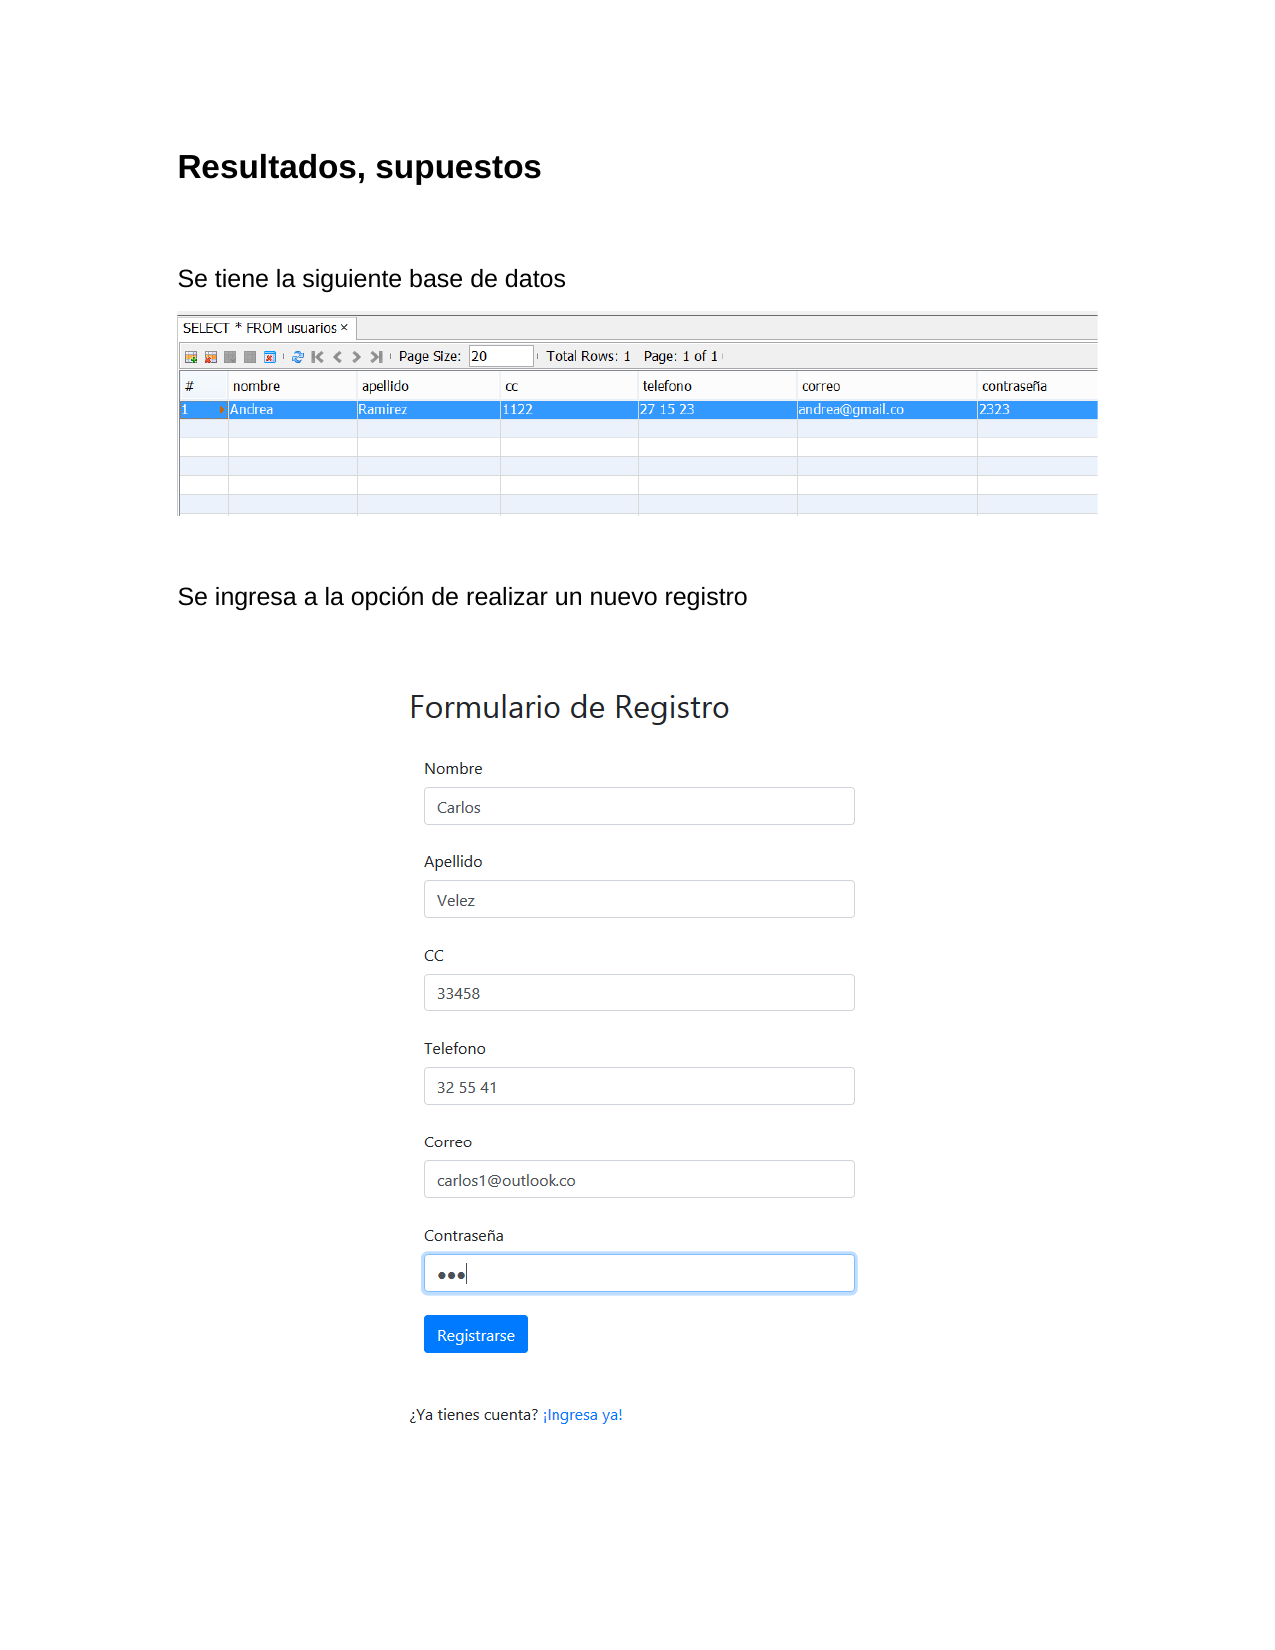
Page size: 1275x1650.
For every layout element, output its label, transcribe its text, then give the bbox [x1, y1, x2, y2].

picture [390, 677, 885, 1452]
text Se tiene la siguiente base de datos [177, 264, 1098, 293]
text Resultados, supuestos [177, 148, 1098, 186]
picture [177, 311, 1098, 516]
text Se ingresa a la opción de realizar un nuevo registro [177, 582, 1098, 611]
